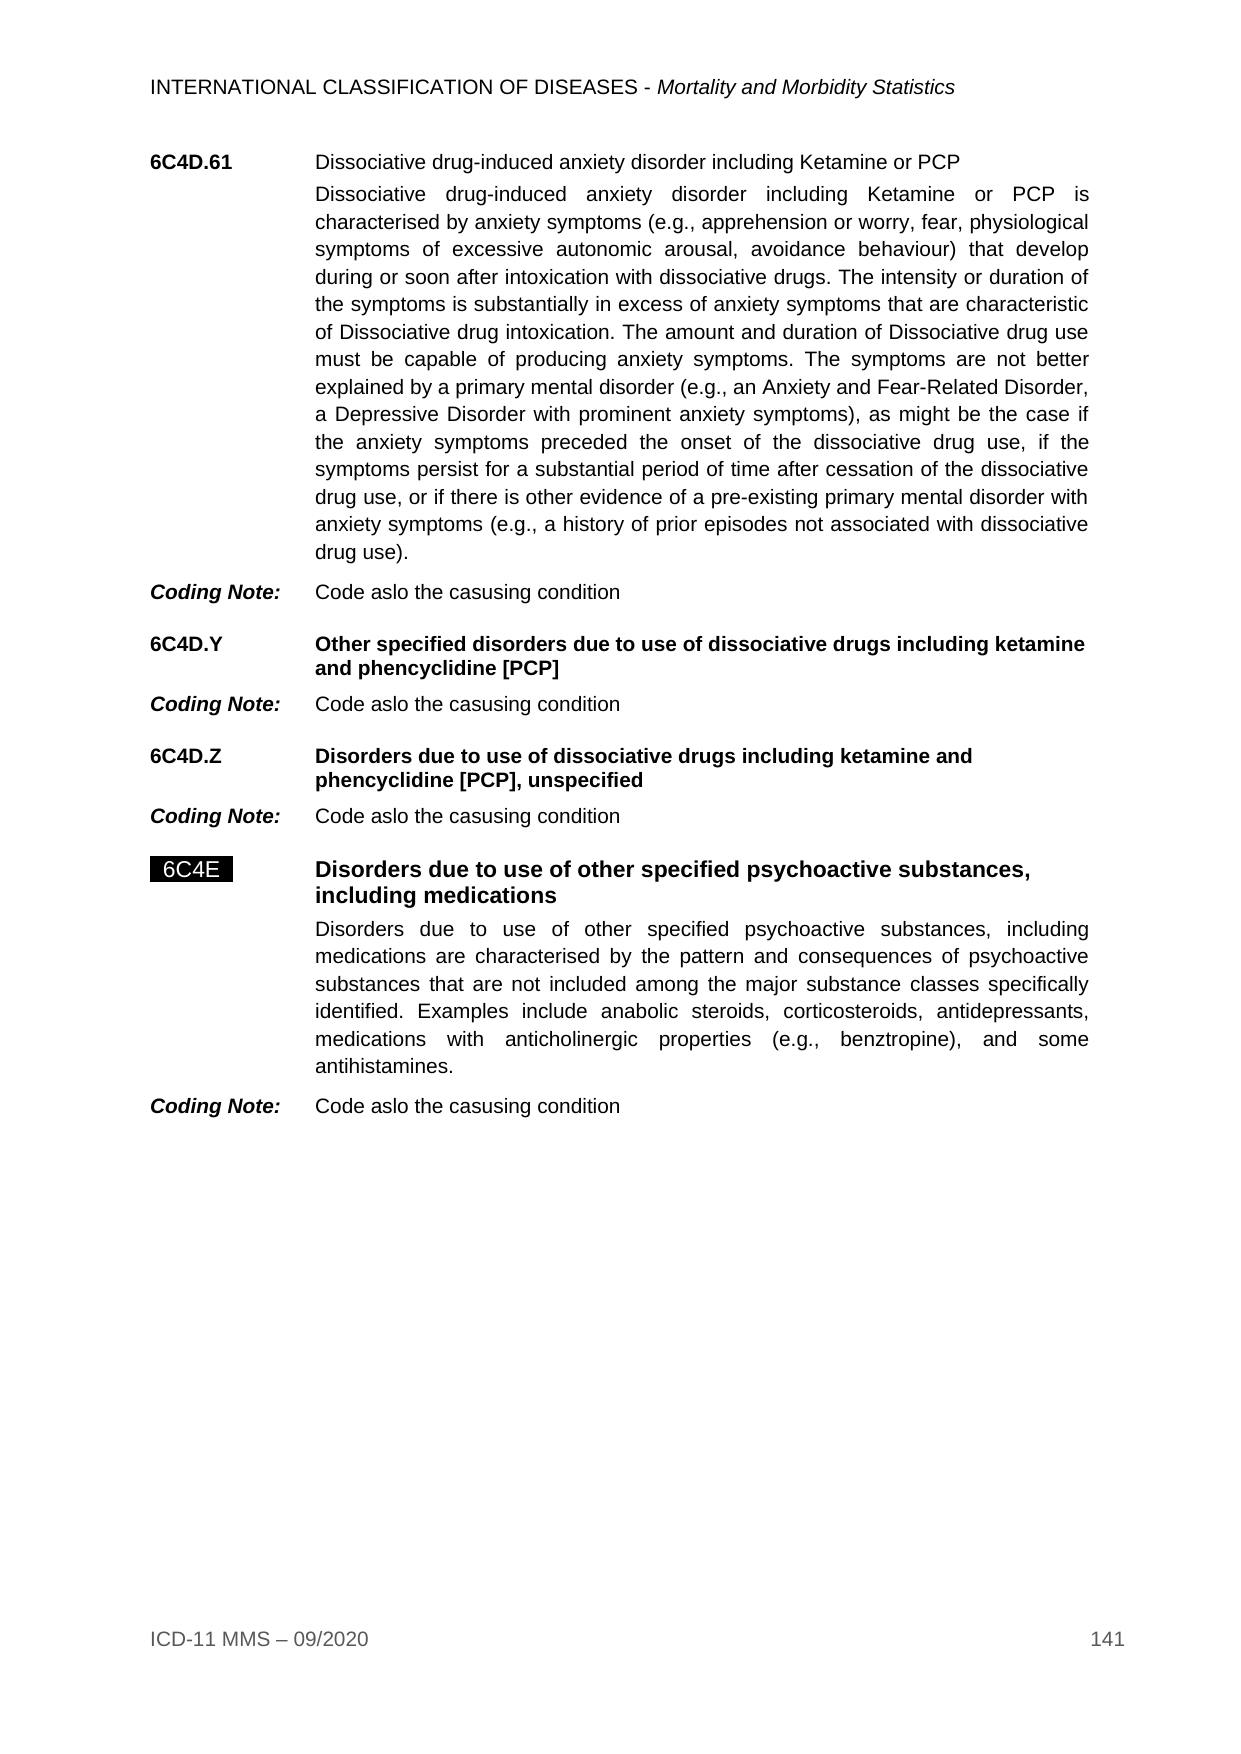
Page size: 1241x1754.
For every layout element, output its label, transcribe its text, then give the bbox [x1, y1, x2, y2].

text Coding Note: Code aslo the casusing condition [150, 1094, 1090, 1118]
text Dissociative drug-induced anxiety disorder including Ketamine or PCP is characterised by anxiety symptoms (e.g., apprehension or worry, fear, physiological symptoms of excessive autonomic arousal, avoidance behaviour) that develop during or soon after intoxication with dissociative drugs. The intensity or duration of the symptoms is substantially in excess of anxiety symptoms that are characteristic of Dissociative drug intoxication. The amount and duration of Dissociative drug use must be capable of producing anxiety symptoms. The symptoms are not better explained by a primary mental disorder (e.g., an Anxiety and Fear-Related Disorder, a Depressive Disorder with prominent anxiety symptoms), as might be the case if the anxiety symptoms preceded the onset of the dissociative drug use, if the symptoms persist for a substantial period of time after cessation of the dissociative drug use, or if there is other evidence of a pre-existing primary mental disorder with anxiety symptoms (e.g., a history of prior episodes not associated with dissociative drug use). [315, 182, 1090, 564]
text Coding Note: Code aslo the casusing condition [150, 804, 1090, 828]
title 6C4D.Y Other specified disorders due to use of dissociative drugs including ketamine and phencyclidine [PCP] [150, 631, 1090, 679]
title 6C4E Disorders due to use of other specified psychoactive substances, including medications [150, 856, 1090, 908]
text Coding Note: Code aslo the casusing condition [150, 692, 1090, 716]
text Coding Note: Code aslo the casusing condition [150, 580, 1090, 604]
title 6C4D.Z Disorders due to use of dissociative drugs including ketamine and phencyclidine [PCP], unspecified [150, 743, 1090, 791]
text Disorders due to use of other specified psychoactive substances, including medications are characterised by the pattern and consequences of psychoactive substances that are not included among the major substance classes specifically identified. Examples include anabolic steroids, corticosteroids, antidepressants, medications with anticholinergic properties (e.g., benztropine), and some antihistamines. [315, 917, 1090, 1078]
title 6C4D.61 Dissociative drug-induced anxiety disorder including Ketamine or PCP [150, 150, 1090, 174]
